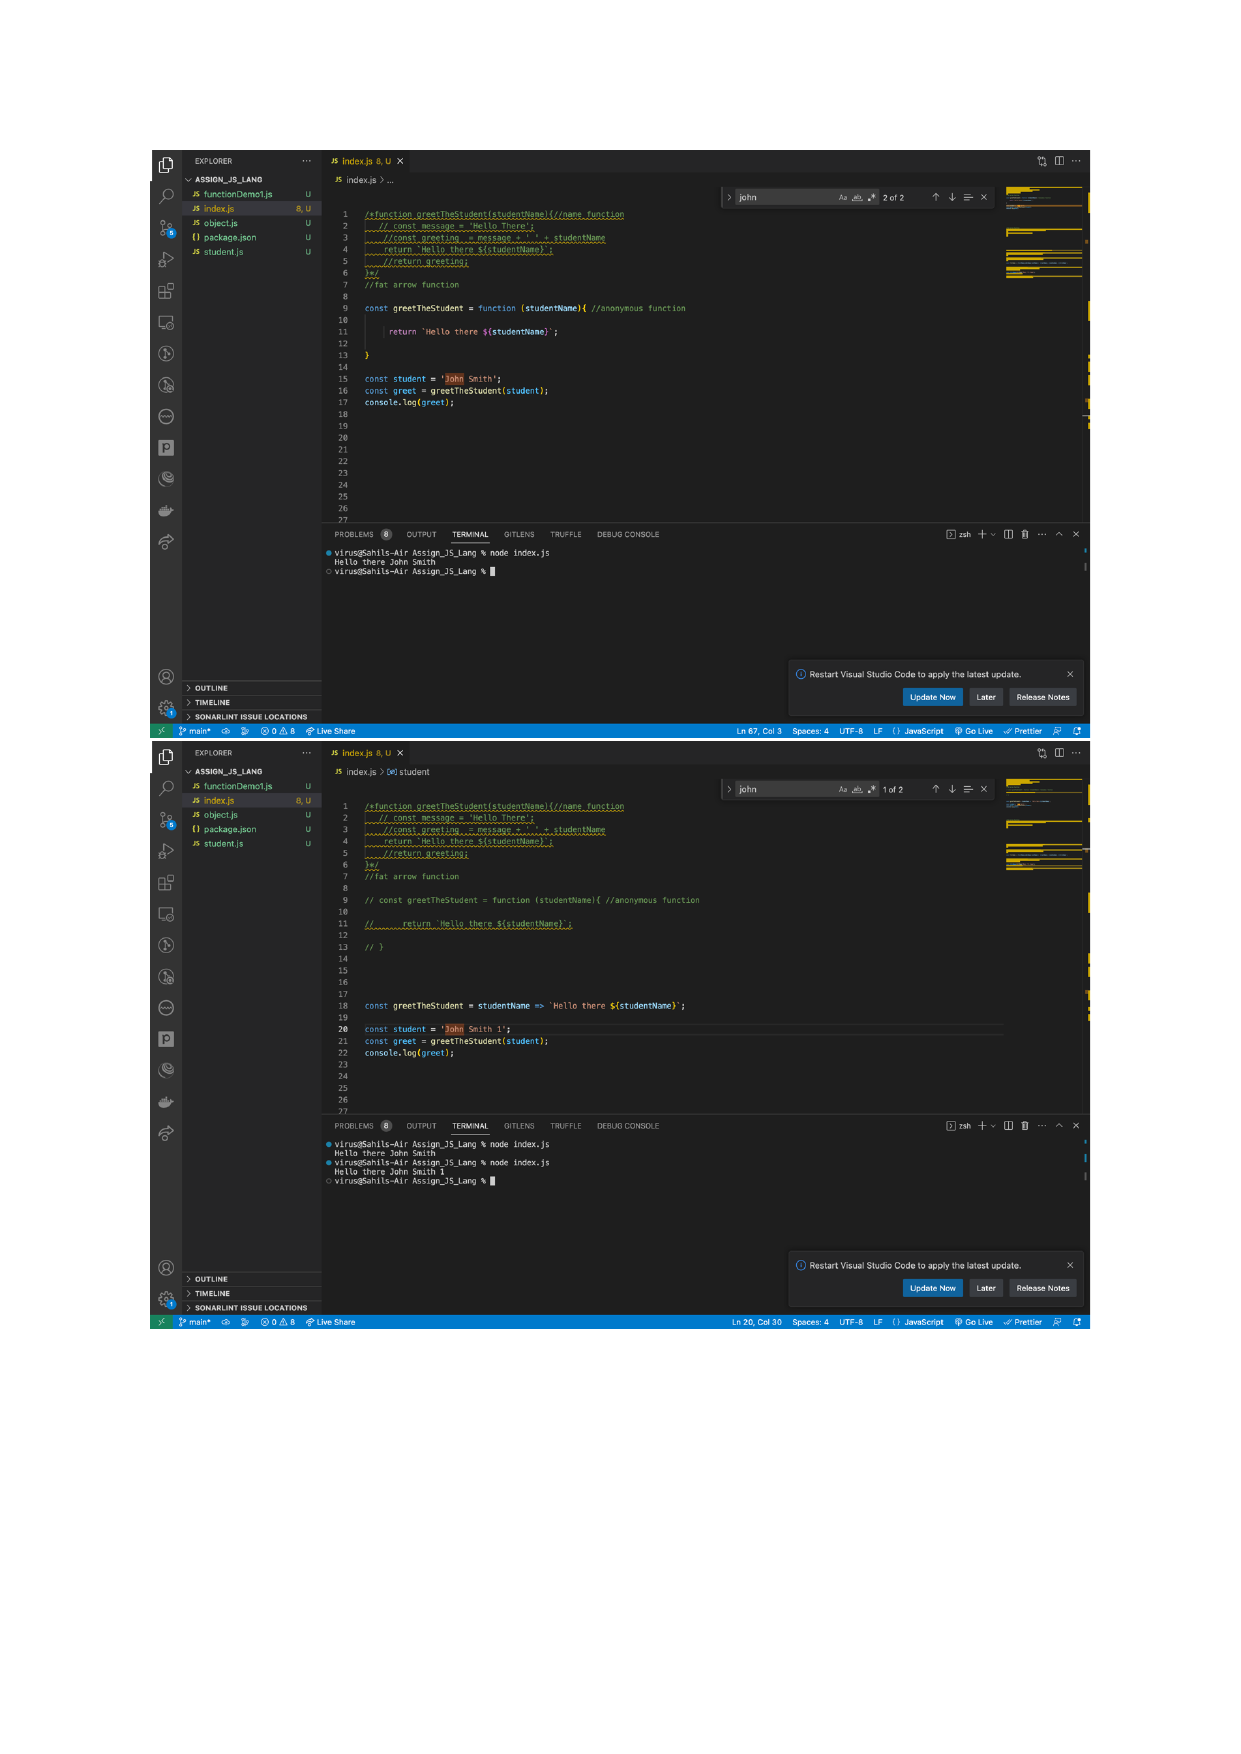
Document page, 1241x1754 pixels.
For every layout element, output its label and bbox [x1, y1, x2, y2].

picture [150, 741, 1091, 1329]
picture [150, 150, 1091, 738]
